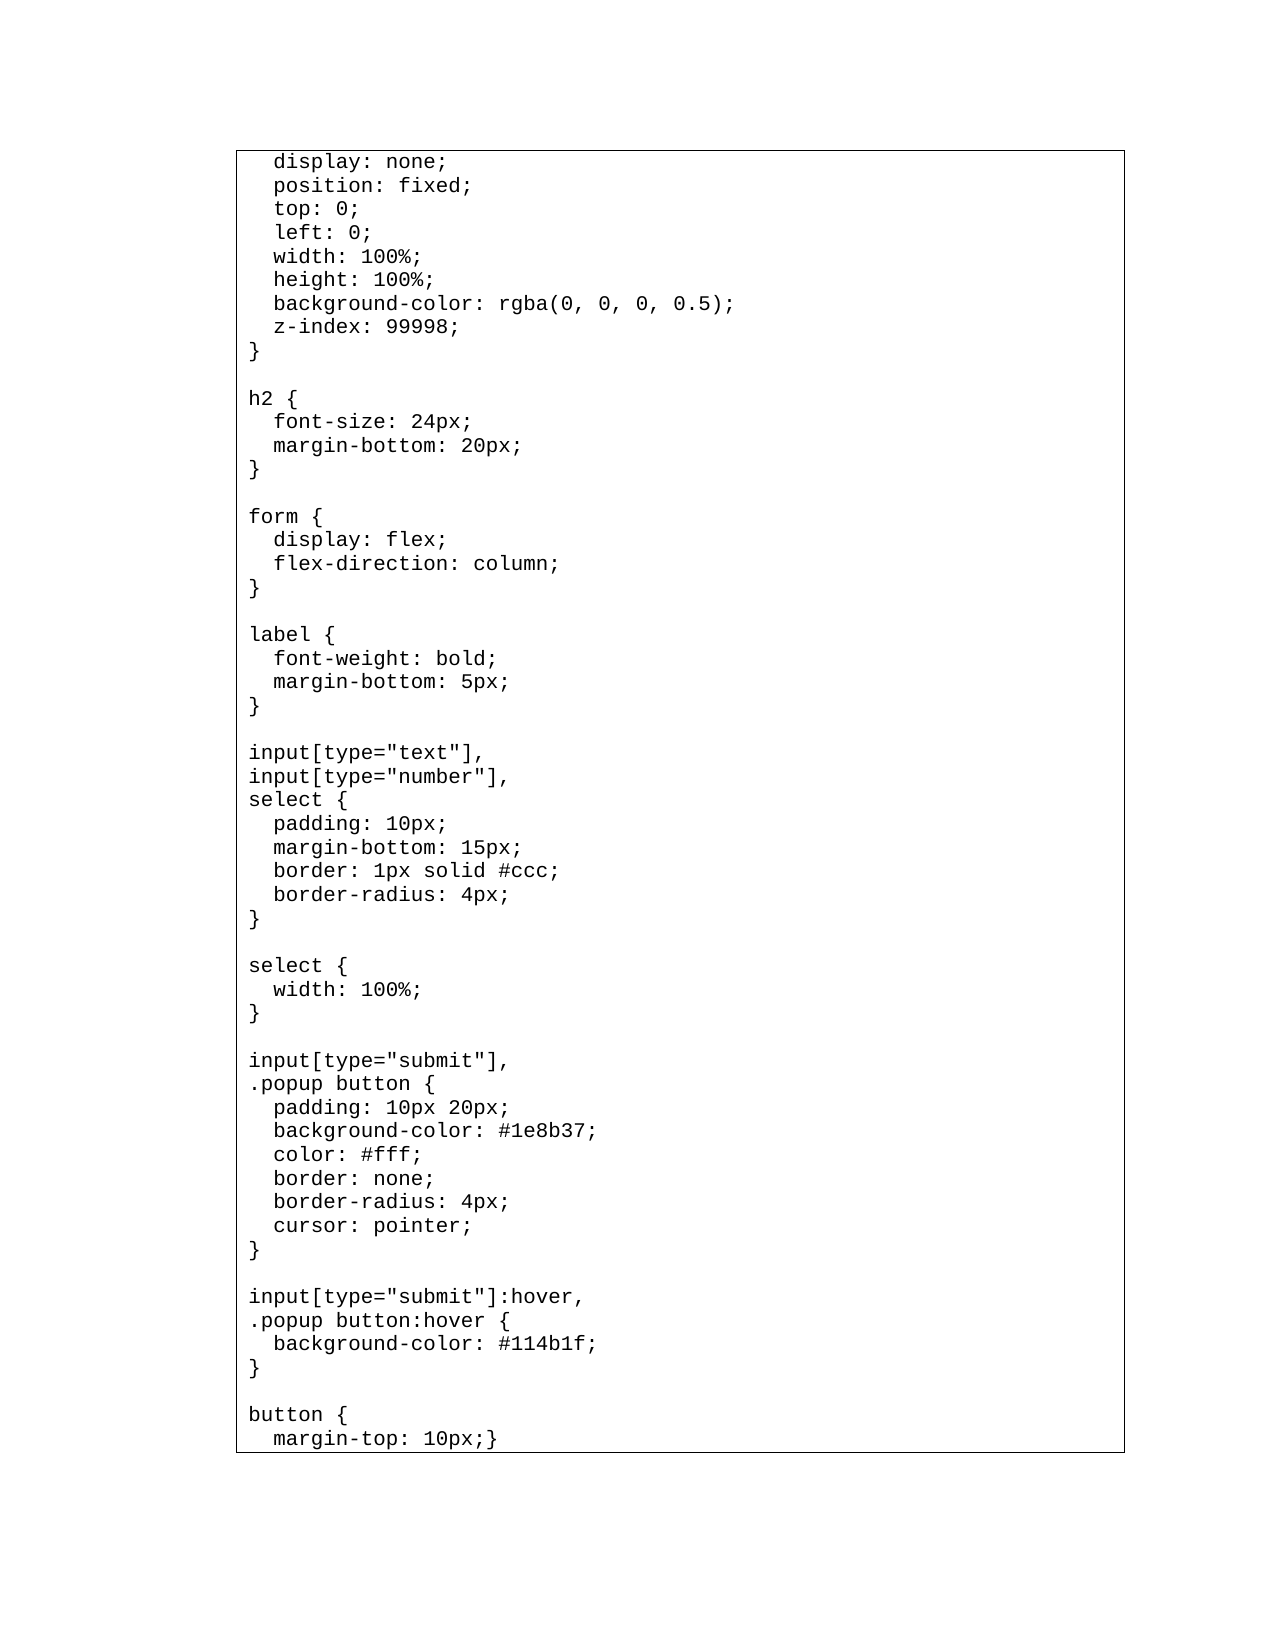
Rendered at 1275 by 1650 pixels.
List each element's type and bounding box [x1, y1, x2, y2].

table_header [237, 151, 1124, 1452]
